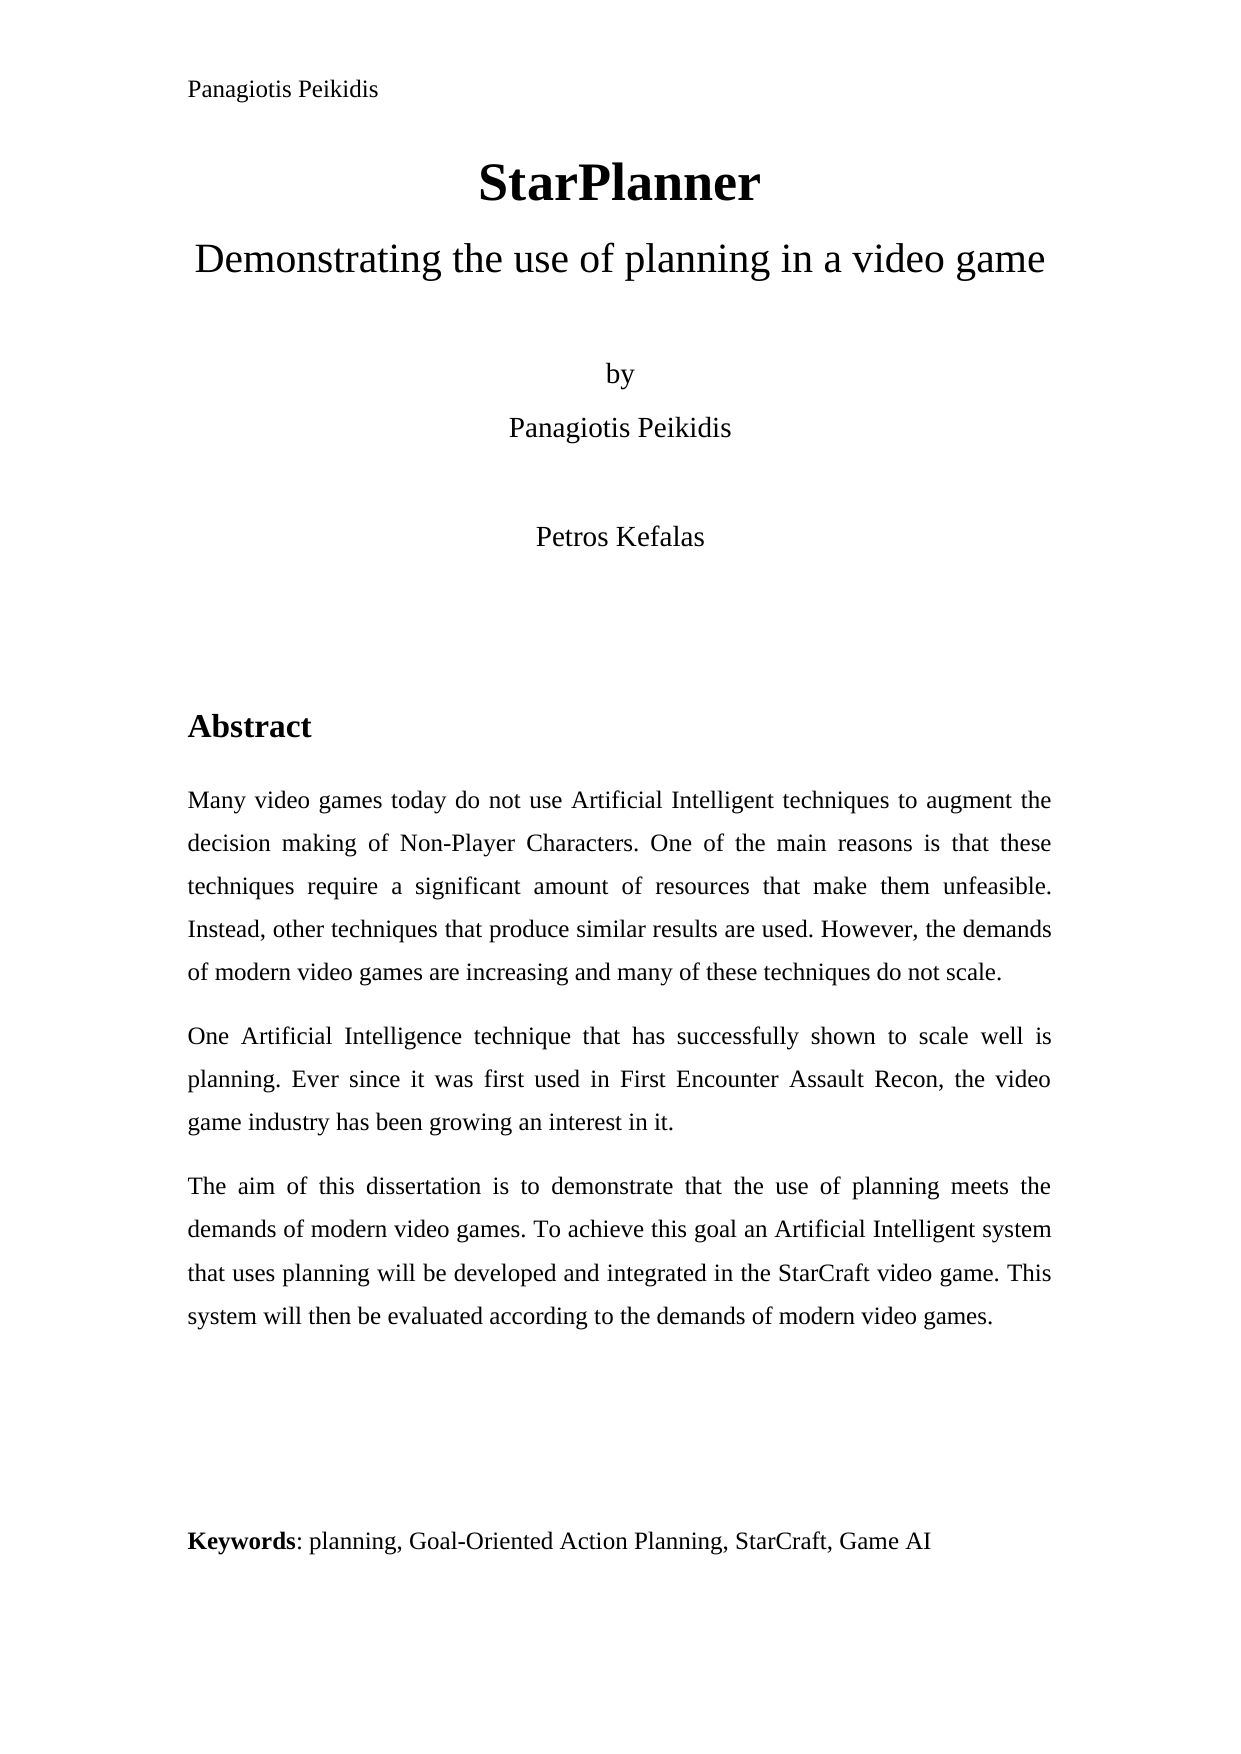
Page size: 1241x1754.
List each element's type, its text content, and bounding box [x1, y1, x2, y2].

text Keywords: planning, Goal-Oriented Action Planning, StarCraft, Game AI [187, 1526, 1053, 1555]
text Demonstrating the use of planning in a video game [187, 233, 1053, 281]
text StarPlanner [187, 150, 1053, 212]
text Panagiotis Peikidis [187, 411, 1053, 444]
text Many video games today do not use Artificial Intelligent techniques to augment the decision making of Non-Player Characters. One of the main reasons is that these techniques require a significant amount of resources that make them unfeasible. Instead, other techniques that produce similar results are used. However, the demands of modern video games are increasing and many of these techniques do not scale. [187, 785, 1053, 986]
text One Artificial Intelligence technique that has successfully shown to scale well is planning. Ever since it was first used in First Encounter Assault Recon, the video game industry has been growing an interest in it. [187, 1021, 1053, 1136]
text by [187, 356, 1053, 390]
text Abstract [187, 706, 1053, 745]
text The aim of this dissertation is to demonstrate that the use of planning meets the demands of modern video games. To achieve this goal an Artificial Intelligent system that uses planning will be developed and integrated in the StarCraft video game. This system will then be evaluated according to the demands of modern video games. [187, 1171, 1053, 1329]
text Petros Kefalas [187, 519, 1053, 553]
